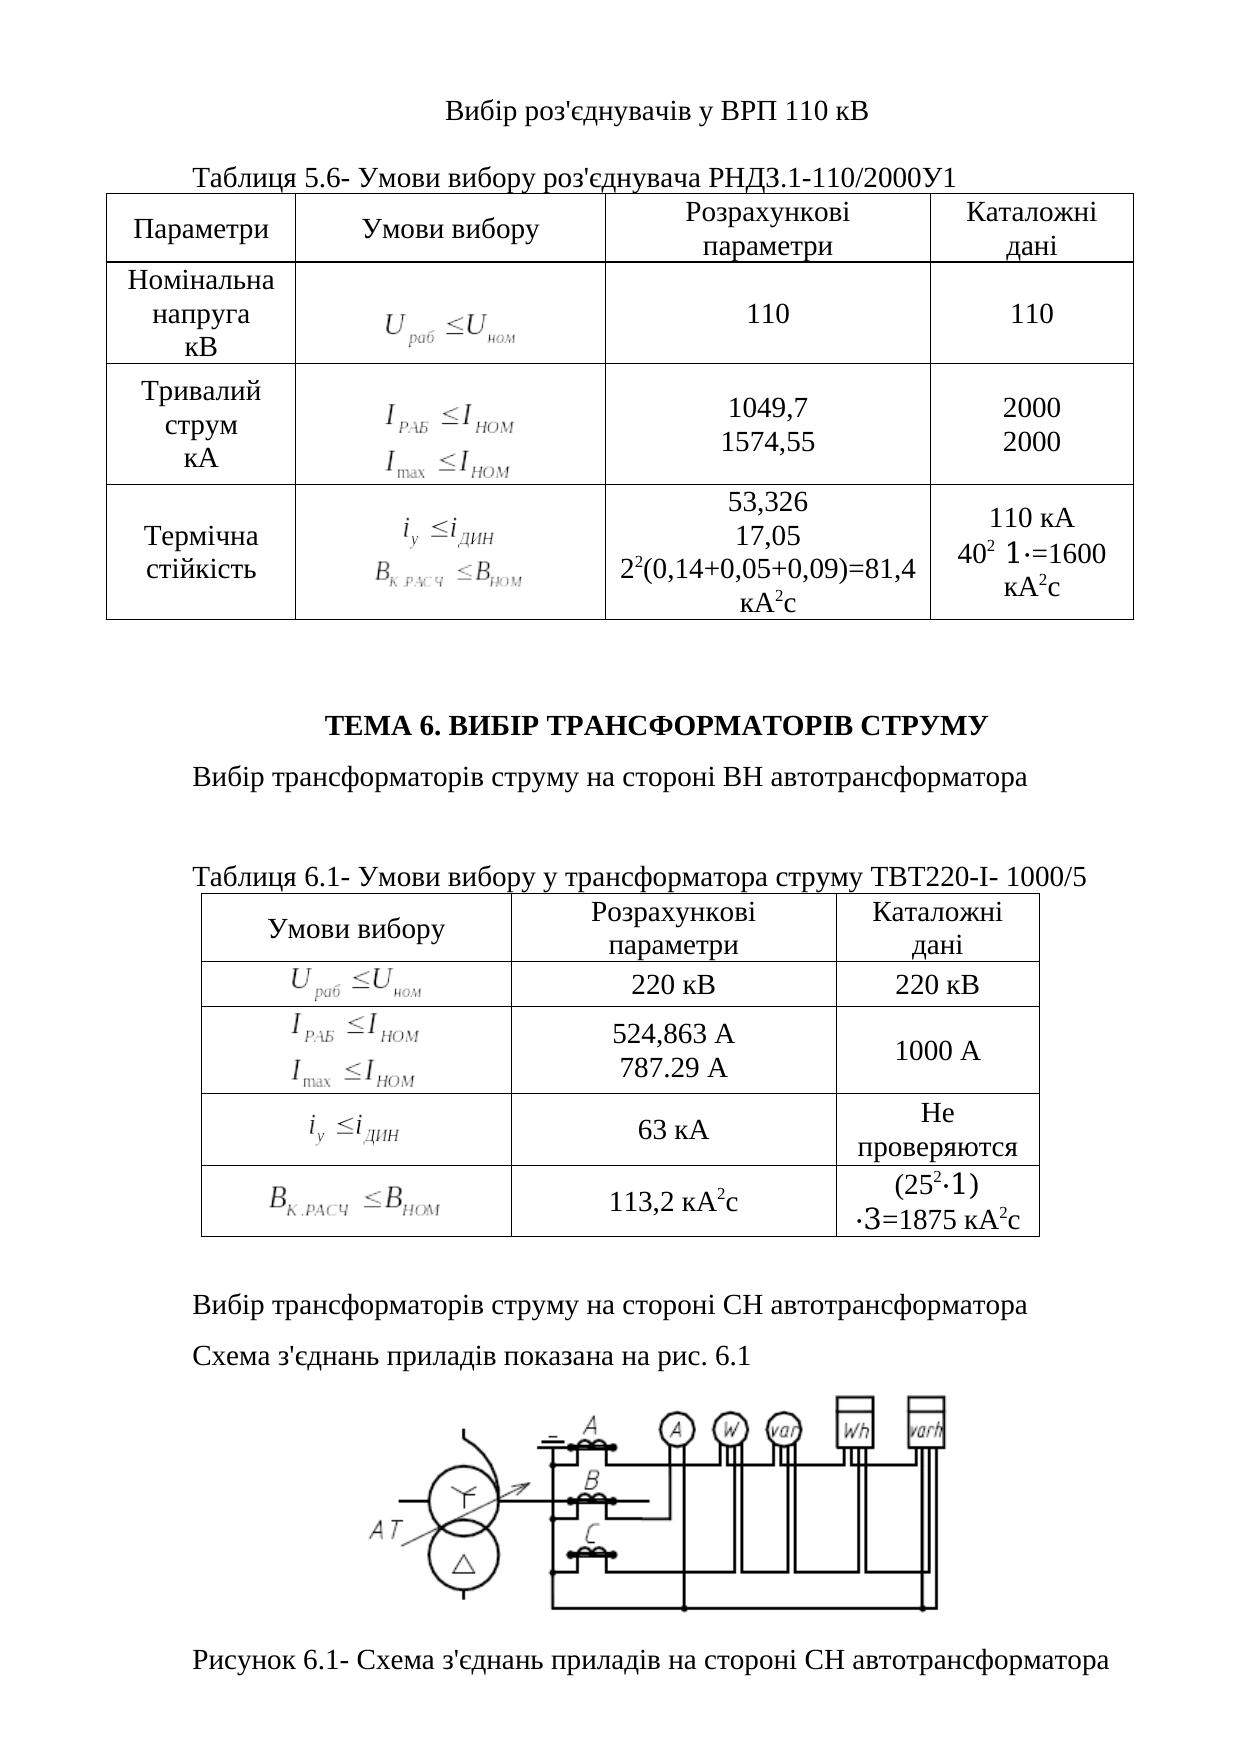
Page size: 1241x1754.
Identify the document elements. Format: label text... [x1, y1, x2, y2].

table_cell [202, 1094, 511, 1164]
table_cell [202, 962, 511, 1006]
table_cell 1000 А [837, 1007, 1039, 1093]
table_header Умови вибору [202, 894, 511, 961]
table_cell Не проверяются [837, 1094, 1039, 1164]
table_cell 63 кА [512, 1094, 836, 1164]
table_header Розрахункові параметри [512, 894, 836, 961]
table_cell Тривалий струм кА [107, 364, 295, 483]
table_cell 110 кА 402 1⋅=1600 кА2с [931, 485, 1133, 619]
text Таблиця 5.6- Умови вибору роз'єднувача РНДЗ.1-110/2000У1 [118, 160, 1122, 193]
table_header Каталожні дані [931, 194, 1133, 261]
text Вибір трансформаторів струму на стороні СН автотрансформатора [118, 1287, 1122, 1321]
table_cell 110 [606, 263, 930, 363]
table_cell 110 [931, 263, 1133, 363]
table_header Каталожні дані [837, 894, 1039, 961]
text Вибір роз'єднувачів у ВРП 110 кВ [118, 93, 1122, 126]
text Вибір трансформаторів струму на стороні ВН автотрансформатора [118, 759, 1122, 792]
text Рисунок 6.1- Cхема з'єднань приладів на стороні СН автотрансформатора [118, 1642, 1122, 1675]
table_cell [296, 263, 605, 363]
table_cell (252⋅1) ⋅3=1875 кА2с [837, 1166, 1039, 1236]
table_cell [296, 485, 605, 619]
table_cell 113,2 кА2с [512, 1166, 836, 1236]
table_cell Термічна стійкість [107, 485, 295, 619]
table_header Умови вибору [296, 194, 605, 261]
table_cell 1049,7 1574,55 [606, 364, 930, 483]
table_cell Номінальна напруга кВ [107, 263, 295, 363]
table_cell 2000 2000 [931, 364, 1133, 483]
table_cell 53,326 17,0522(0,14+0,05+0,09)=81,4 кА2с [606, 485, 930, 619]
text Cхема з'єднань приладів показана на рис. 6.1 [118, 1338, 1122, 1371]
table_cell [202, 1166, 511, 1236]
table_header Параметри [107, 194, 295, 261]
subtitle ТЕМА 6. ВИБІР ТРАНСФОРМАТОРІВ СТРУМУ [118, 708, 1122, 742]
picture [361, 1387, 954, 1626]
table_header Розрахункові параметри [606, 194, 930, 261]
table_cell [202, 1007, 511, 1093]
text Таблиця 6.1- Умови вибору у трансформатора струму ТВТ220-І- 1000/5 [118, 859, 1122, 893]
table_cell 220 кВ [512, 962, 836, 1006]
table_cell 524,863 А 787.29 А [512, 1007, 836, 1093]
table_cell [296, 364, 605, 483]
table_cell 220 кВ [837, 962, 1039, 1006]
